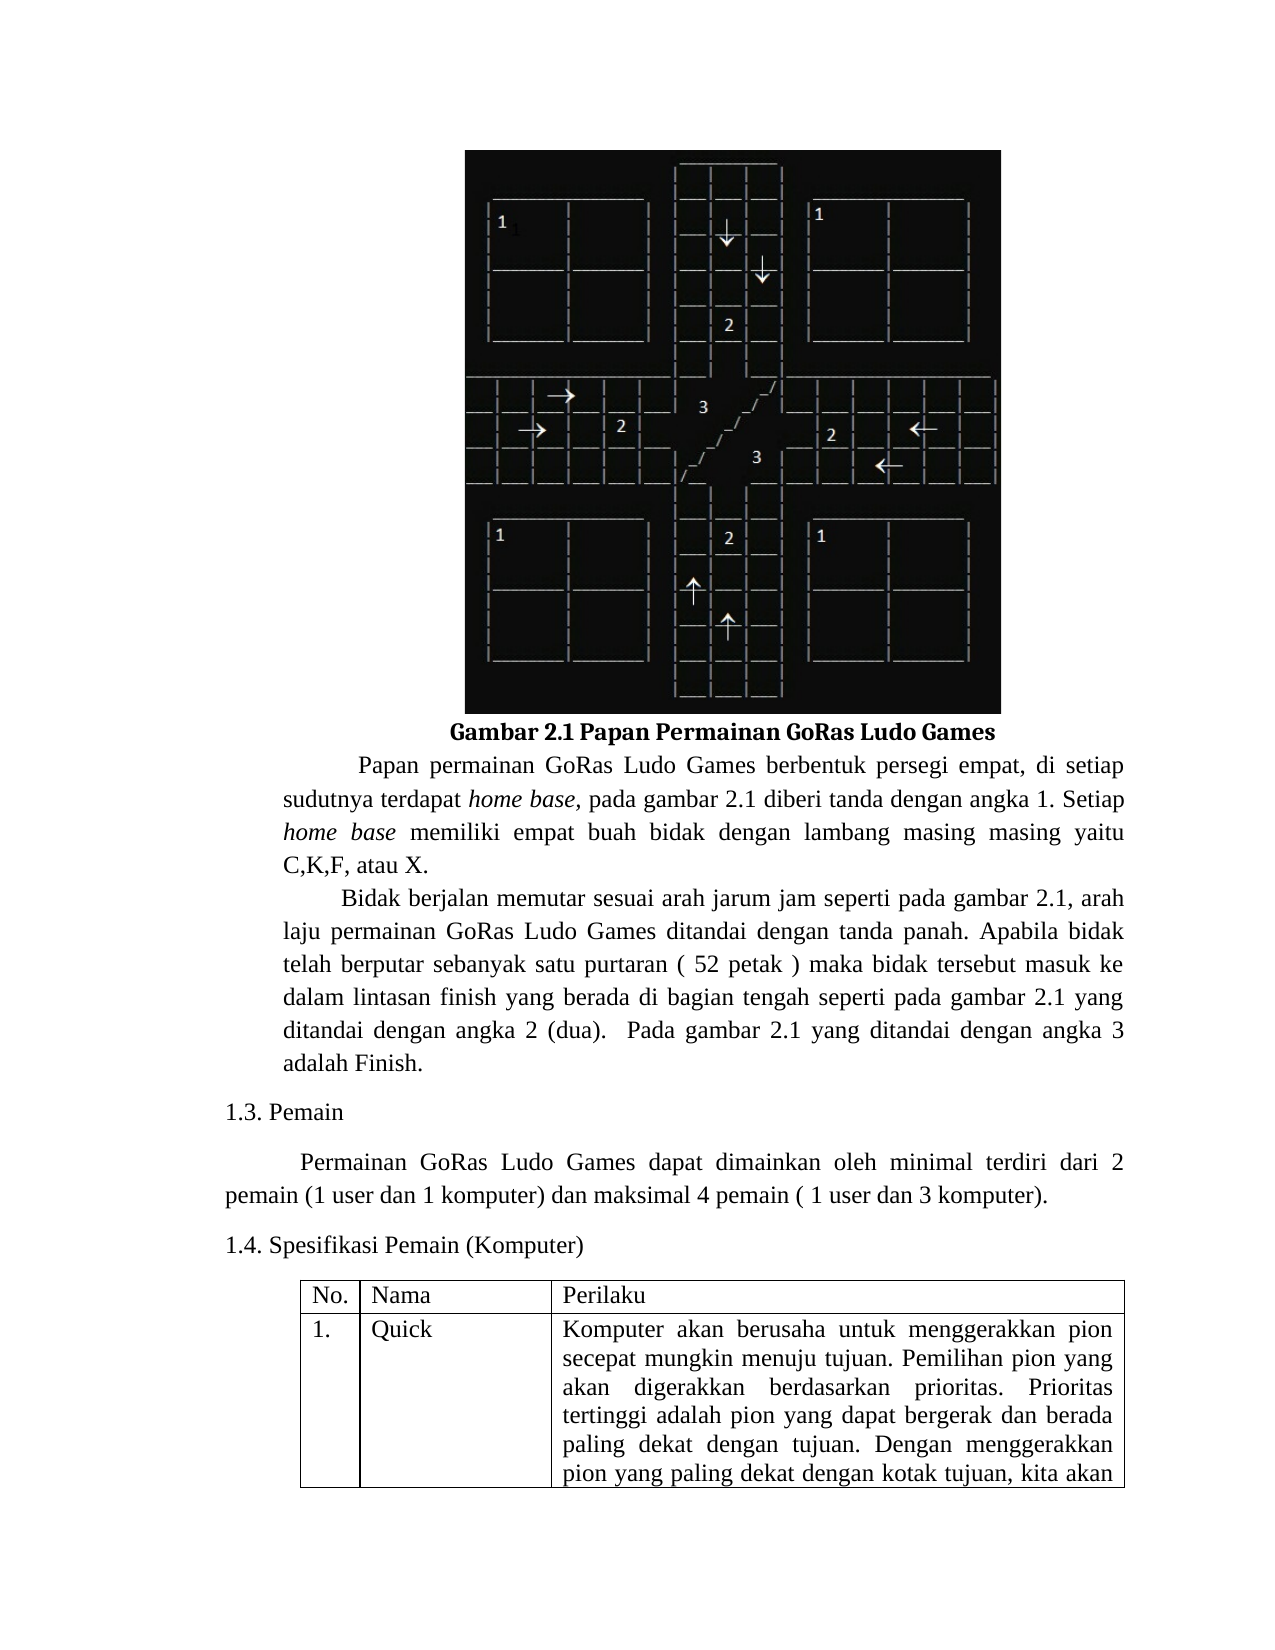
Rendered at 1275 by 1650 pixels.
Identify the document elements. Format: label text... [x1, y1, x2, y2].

table_header Nama [361, 1281, 551, 1313]
table_cell Quick [361, 1314, 551, 1487]
text Bidak berjalan memutar sesuai arah jarum jam seperti pada gambar 2.1, arah laju permainan GoRas Ludo Games ditandai dengan tanda panah. Apabila bidak telah berputar sebanyak satu purtaran ( 52 petak ) maka bidak tersebut masuk ke dalam lintasan finish yang berada di bagian tengah seperti pada gambar 2.1 yang ditandai dengan angka 2 (dua). Pada gambar 2.1 yang ditandai dengan angka 3 adalah Finish. [283, 883, 1125, 1077]
picture [464, 150, 1002, 714]
text Gambar 2.1 Papan Permainan GoRas Ludo Games [375, 718, 1125, 746]
text Permainan GoRas Ludo Games dapat dimainkan oleh minimal terdiri dari 2 pemain (1 user dan 1 komputer) dan maksimal 4 pemain ( 1 user dan 3 komputer). [225, 1147, 1125, 1209]
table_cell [552, 1314, 1124, 1487]
text 1.4. Spesifikasi Pemain (Komputer) [225, 1230, 1125, 1259]
text 1.3. Pemain [225, 1097, 1125, 1126]
table_header No. [301, 1281, 359, 1313]
table_cell 1. [301, 1314, 359, 1487]
table_header Perilaku [552, 1281, 1124, 1313]
text Papan permainan GoRas Ludo Games berbentuk persegi empat, di setiap sudutnya terdapat home base, pada gambar 2.1 diberi tanda dengan angka 1. Setiap home base memiliki empat buah bidak dengan lambang masing masing yaitu C,K,F, atau X. [283, 751, 1125, 878]
